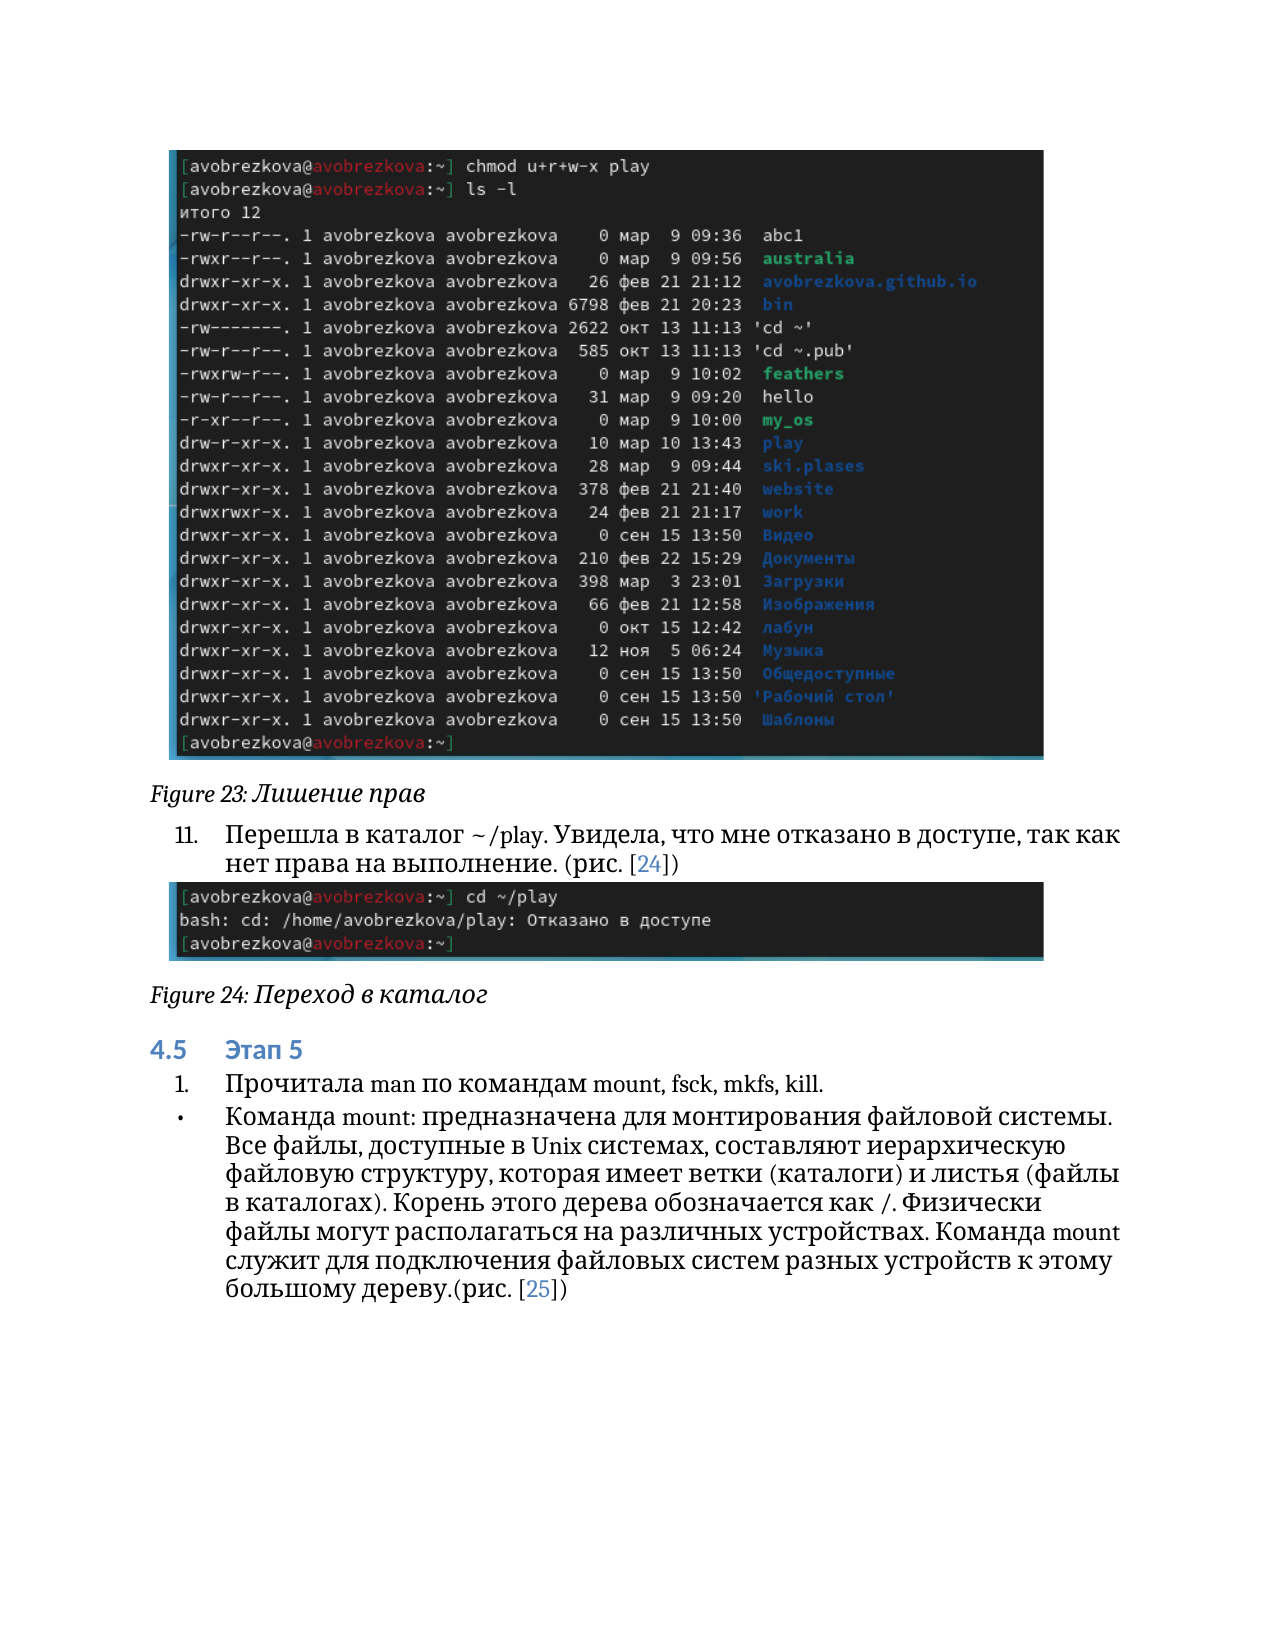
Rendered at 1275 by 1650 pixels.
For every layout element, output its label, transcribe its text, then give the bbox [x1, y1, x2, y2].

picture [168, 150, 1044, 760]
list Перешла в каталог ~/play. Увидела, что мне отказано в доступе, так как нет права на выполнение. (рис. [24]) [175, 821, 1125, 879]
list Прочитала man по командам mount, fsck, mkfs, kill. [175, 1070, 1125, 1099]
subtitle 4.5 Этап 5 [150, 1031, 1125, 1067]
text Figure 24: Переход в каталог [150, 981, 1125, 1010]
picture [168, 882, 1044, 961]
list Команда mount: предназначена для монтирования файловой системы. Все файлы, доступные в Unix системах, составляют иерархическую файловую структуру, которая имеет ветки (каталоги) и листья (файлы в каталогах). Корень этого дерева обозначается как /. Физически файлы могут располагаться на различных устройствах. Команда mount служит для подключения файловых систем разных устройств к этому большому дереву.(рис. [25]) [175, 1103, 1125, 1304]
text Figure 23: Лишение прав [150, 780, 1125, 809]
